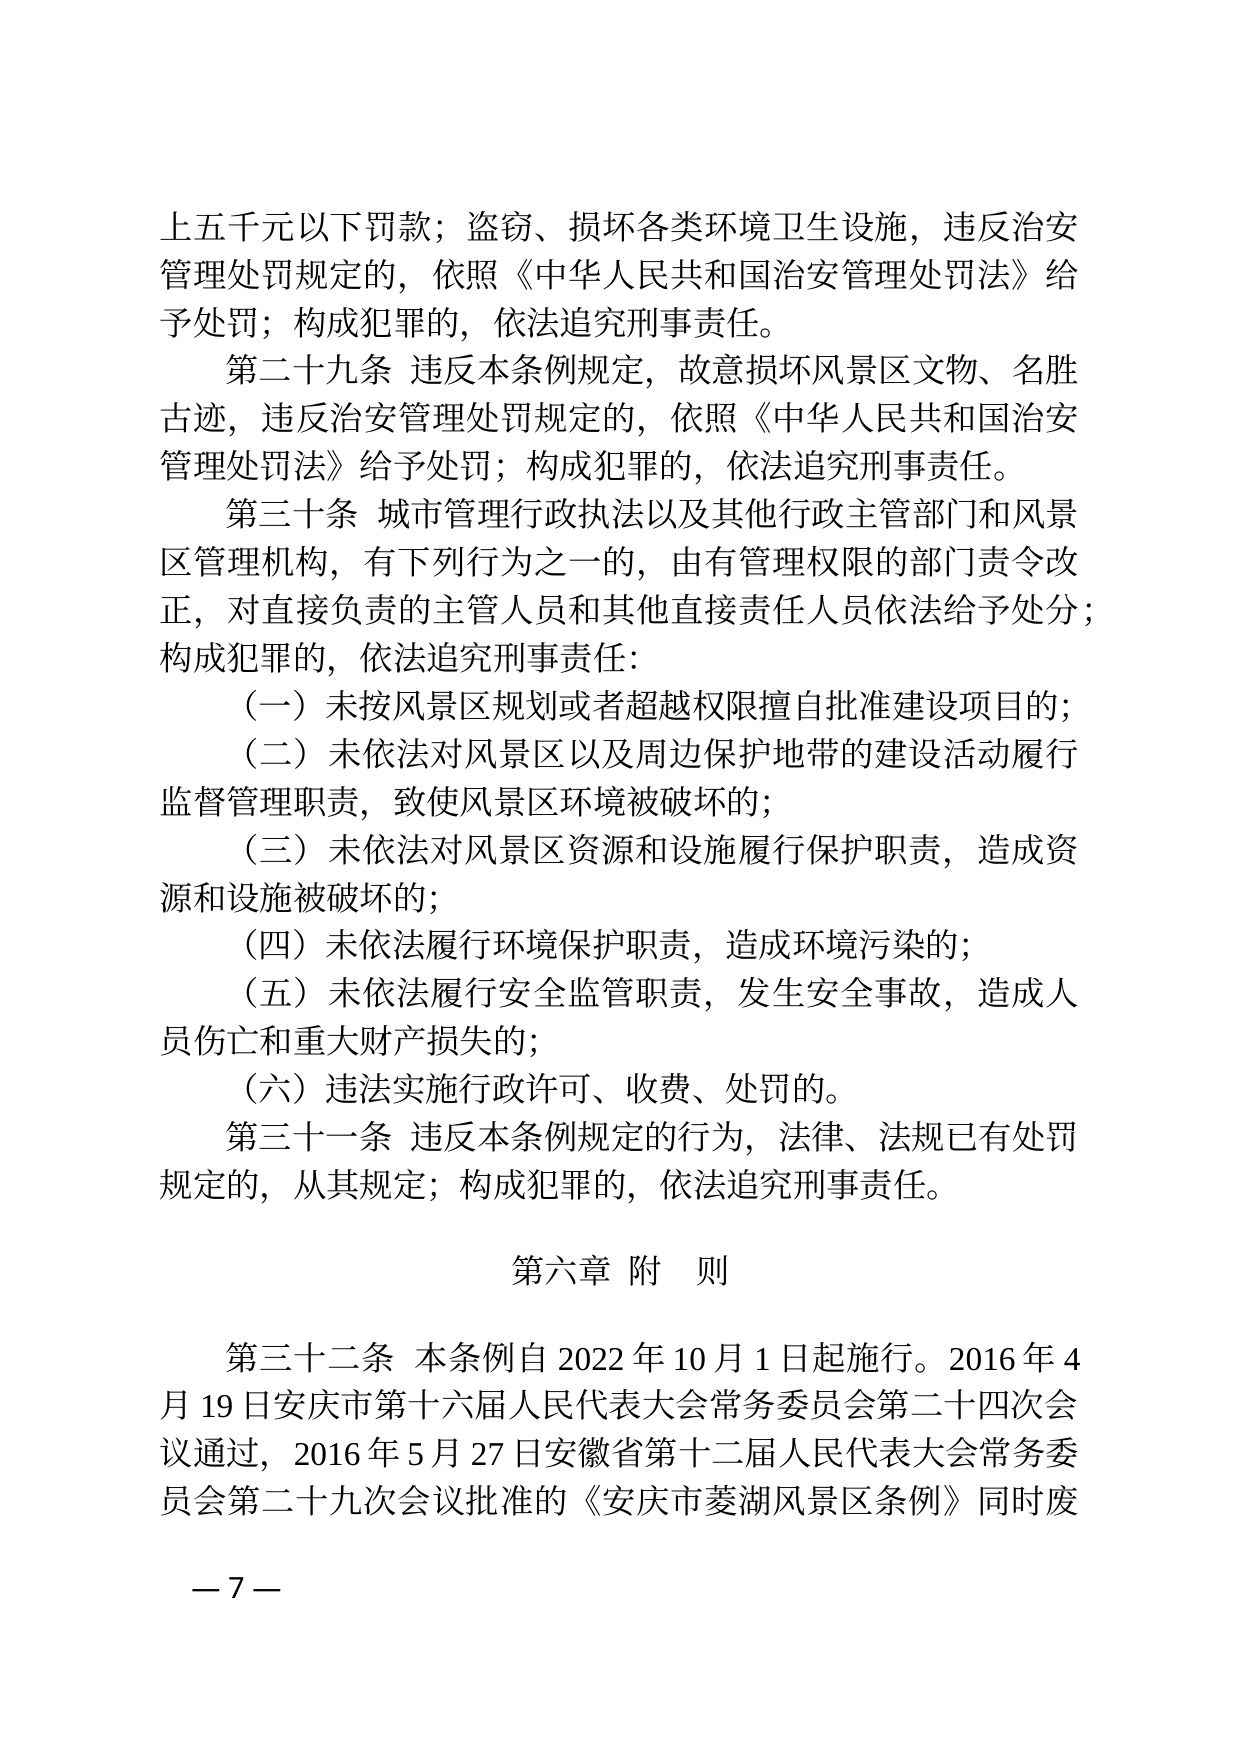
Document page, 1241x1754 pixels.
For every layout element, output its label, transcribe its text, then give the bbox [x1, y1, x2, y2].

text 第六章 附 则 [159, 1245, 1081, 1293]
text （六）违法实施行政许可、收费、处罚的。 [159, 1063, 1081, 1111]
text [159, 201, 1081, 344]
text （四）未依法履行环境保护职责，造成环境污染的； [159, 919, 1081, 967]
text 第三十条 城市管理行政执法以及其他行政主管部门和风景区管理机构，有下列行为之一的，由有管理权限的部门责令改正，对直接负责的主管人员和其他直接责任人员依法给予处分；构成犯罪的，依法追究刑事责任： [159, 488, 1081, 680]
text 第三十一条 违反本条例规定的行为，法律、法规已有处罚规定的，从其规定；构成犯罪的，依法追究刑事责任。 [159, 1111, 1081, 1207]
text 第二十九条 违反本条例规定，故意损坏风景区文物、名胜古迹，违反治安管理处罚规定的，依照《中华人民共和国治安管理处罚法》给予处罚；构成犯罪的，依法追究刑事责任。 [159, 344, 1081, 488]
text （一）未按风景区规划或者超越权限擅自批准建设项目的； [159, 680, 1081, 728]
text （二）未依法对风景区以及周边保护地带的建设活动履行监督管理职责，致使风景区环境被破坏的； [159, 728, 1081, 824]
text （三）未依法对风景区资源和设施履行保护职责，造成资源和设施被破坏的； [159, 824, 1081, 919]
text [159, 1332, 1081, 1523]
text （五）未依法履行安全监管职责，发生安全事故，造成人员伤亡和重大财产损失的； [159, 967, 1081, 1063]
